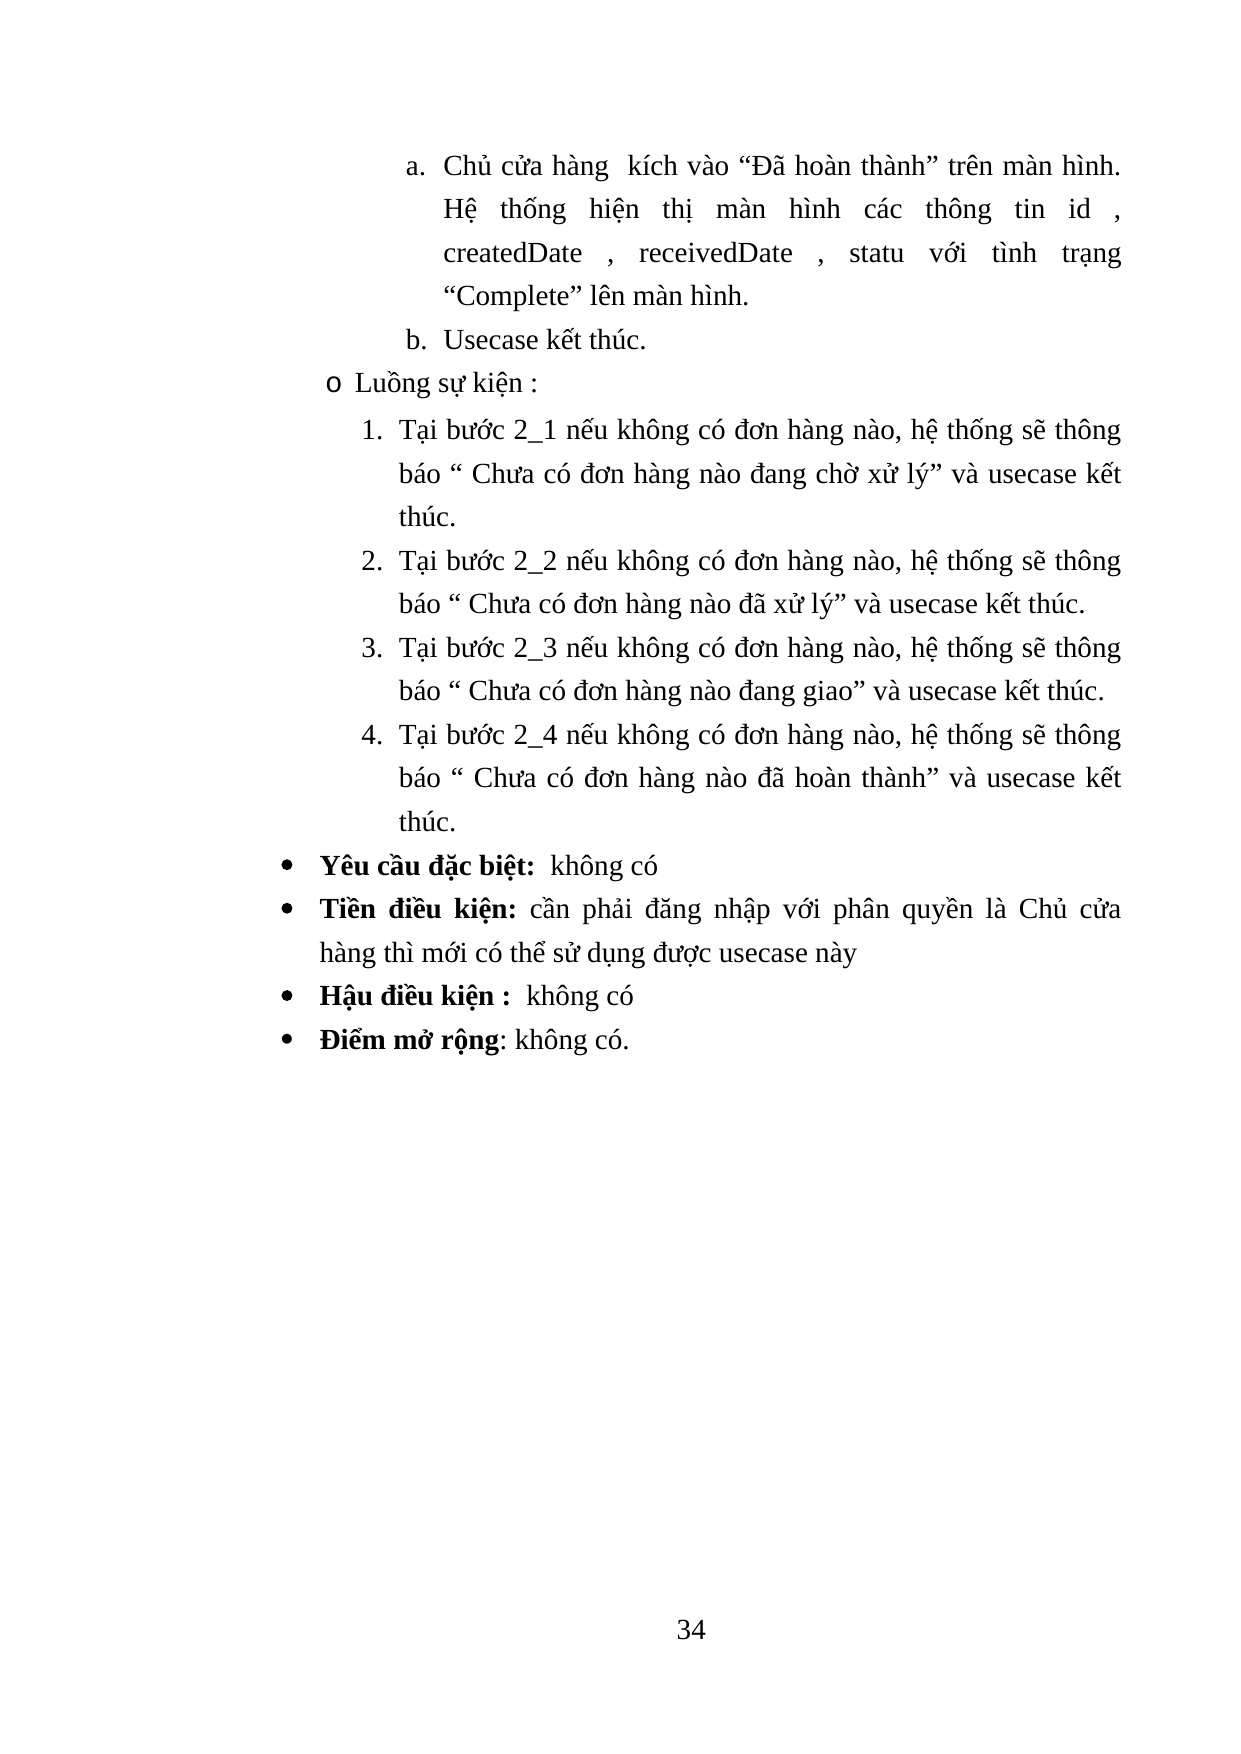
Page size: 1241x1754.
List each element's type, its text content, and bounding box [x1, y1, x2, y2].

list Chủ cửa hàng kích vào “Đã hoàn thành” trên màn hình. Hệ thống hiện thị màn hình các thông tin id , createdDate , receivedDate , statu với tình trạng “Complete” lên màn hình. [406, 148, 1122, 312]
list Hậu điều kiện : không có [282, 978, 1122, 1012]
list Tại bước 2_4 nếu không có đơn hàng nào, hệ thống sẽ thông báo “ Chưa có đơn hàng nào đã hoàn thành” và usecase kết thúc. [361, 717, 1122, 838]
list Yêu cầu đặc biệt: không có [282, 848, 1122, 881]
list Usecase kết thúc. [406, 322, 1122, 355]
list Tại bước 2_1 nếu không có đơn hàng nào, hệ thống sẽ thông báo “ Chưa có đơn hàng nào đang chờ xử lý” và usecase kết thúc. [361, 412, 1122, 533]
list Điểm mở rộng: không có. [282, 1022, 1122, 1056]
list Tiền điều kiện: cần phải đăng nhập với phân quyền là Chủ cửa hàng thì mới có thể sử dụng được usecase này [282, 891, 1122, 968]
list Tại bước 2_3 nếu không có đơn hàng nào, hệ thống sẽ thông báo “ Chưa có đơn hàng nào đang giao” và usecase kết thúc. [361, 630, 1122, 707]
list Tại bước 2_2 nếu không có đơn hàng nào, hệ thống sẽ thông báo “ Chưa có đơn hàng nào đã xử lý” và usecase kết thúc. [361, 543, 1122, 620]
list Luồng sự kiện : [325, 365, 1122, 401]
